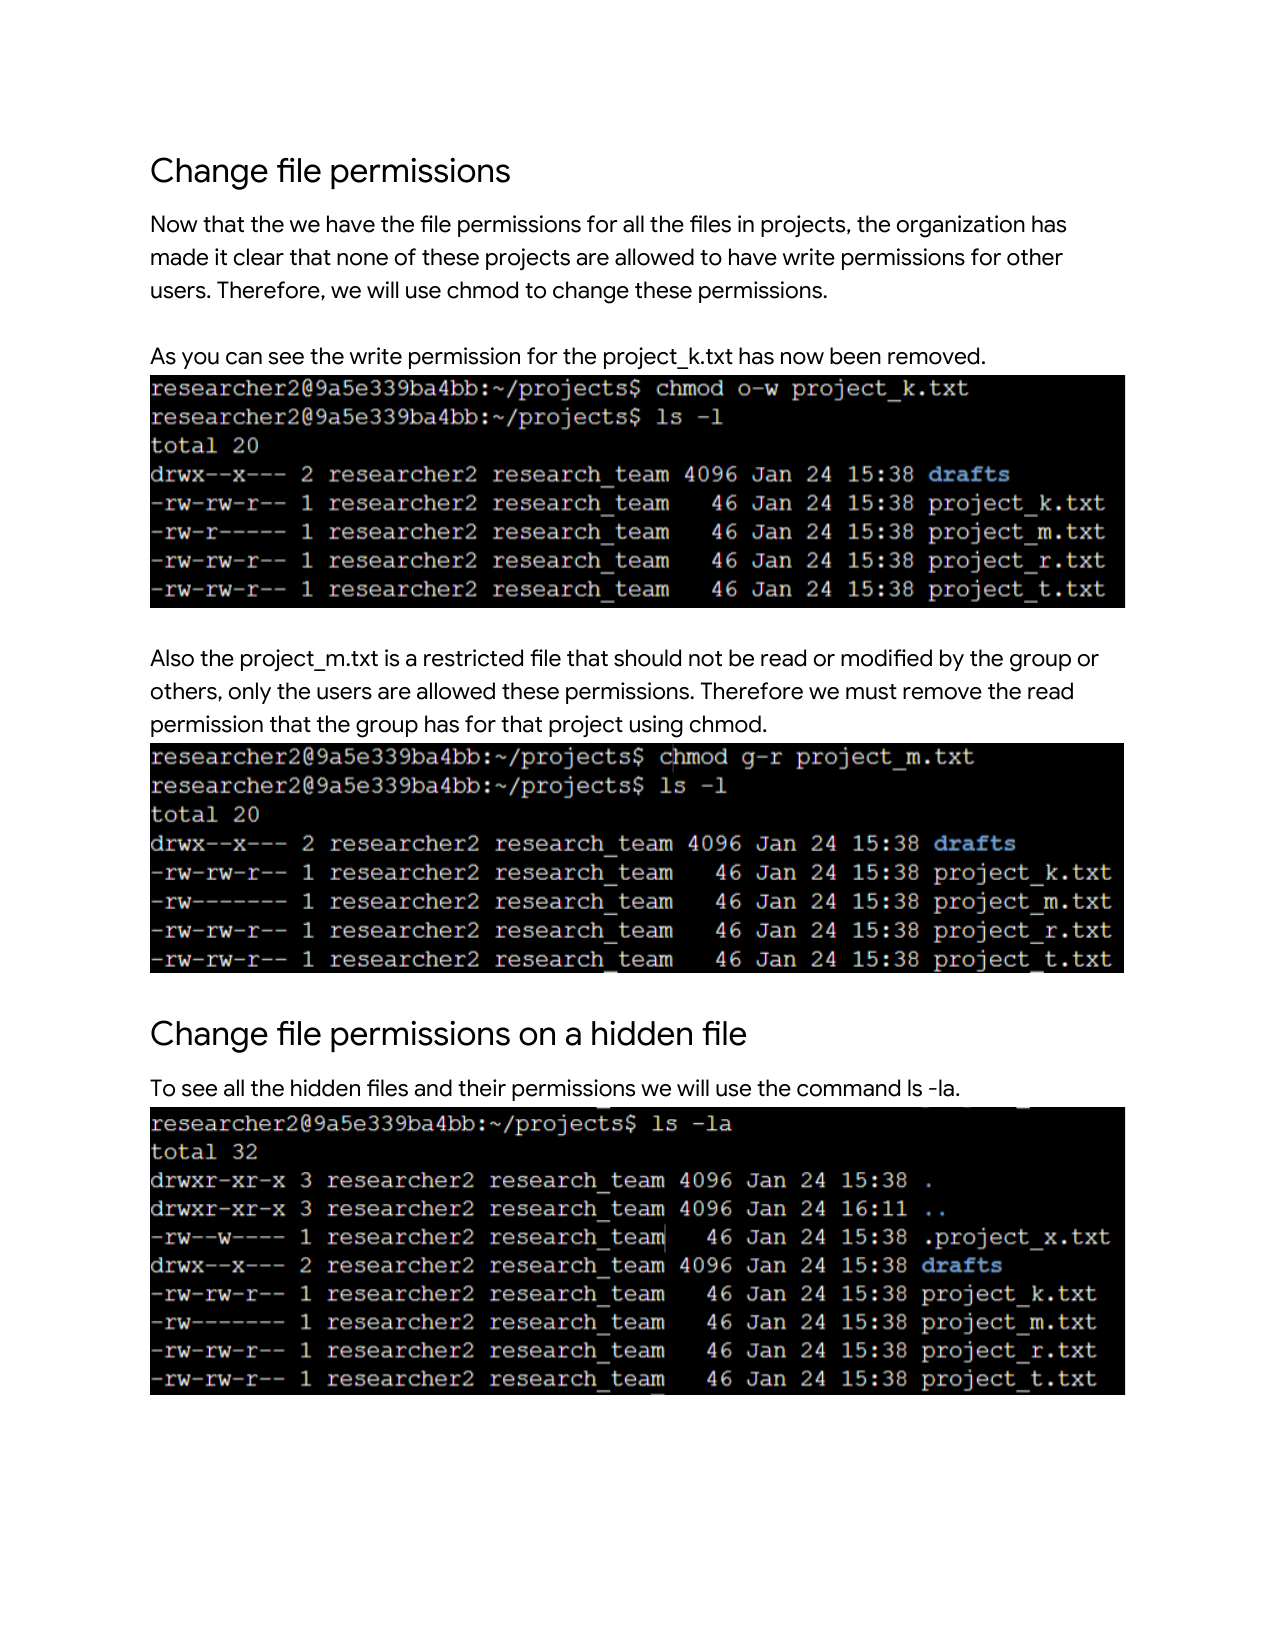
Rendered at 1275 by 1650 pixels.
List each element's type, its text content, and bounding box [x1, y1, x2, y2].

subtitle Change file permissions [150, 150, 1125, 192]
subtitle Change file permissions on a hidden file [150, 1014, 1125, 1055]
text To see all the hidden files and their permissions we will use the command ls -la. [150, 1074, 1125, 1103]
text As you can see the write permission for the project_k.txt has now been removed. [150, 343, 1125, 371]
text Now that the we have the file permissions for all the files in projects, the organization has made it clear that none of these projects are allowed to have write permissions for other users. Therefore, we will use chmod to change these permissions. [150, 211, 1125, 305]
picture [150, 375, 1125, 608]
text Also the project_m.txt is a restricted file that should not be read or modified by the group or others, only the users are allowed these permissions. Therefore we must remove the read permission that the group has for that project using chmod. [150, 644, 1125, 739]
picture [150, 743, 1124, 973]
picture [150, 1107, 1125, 1395]
